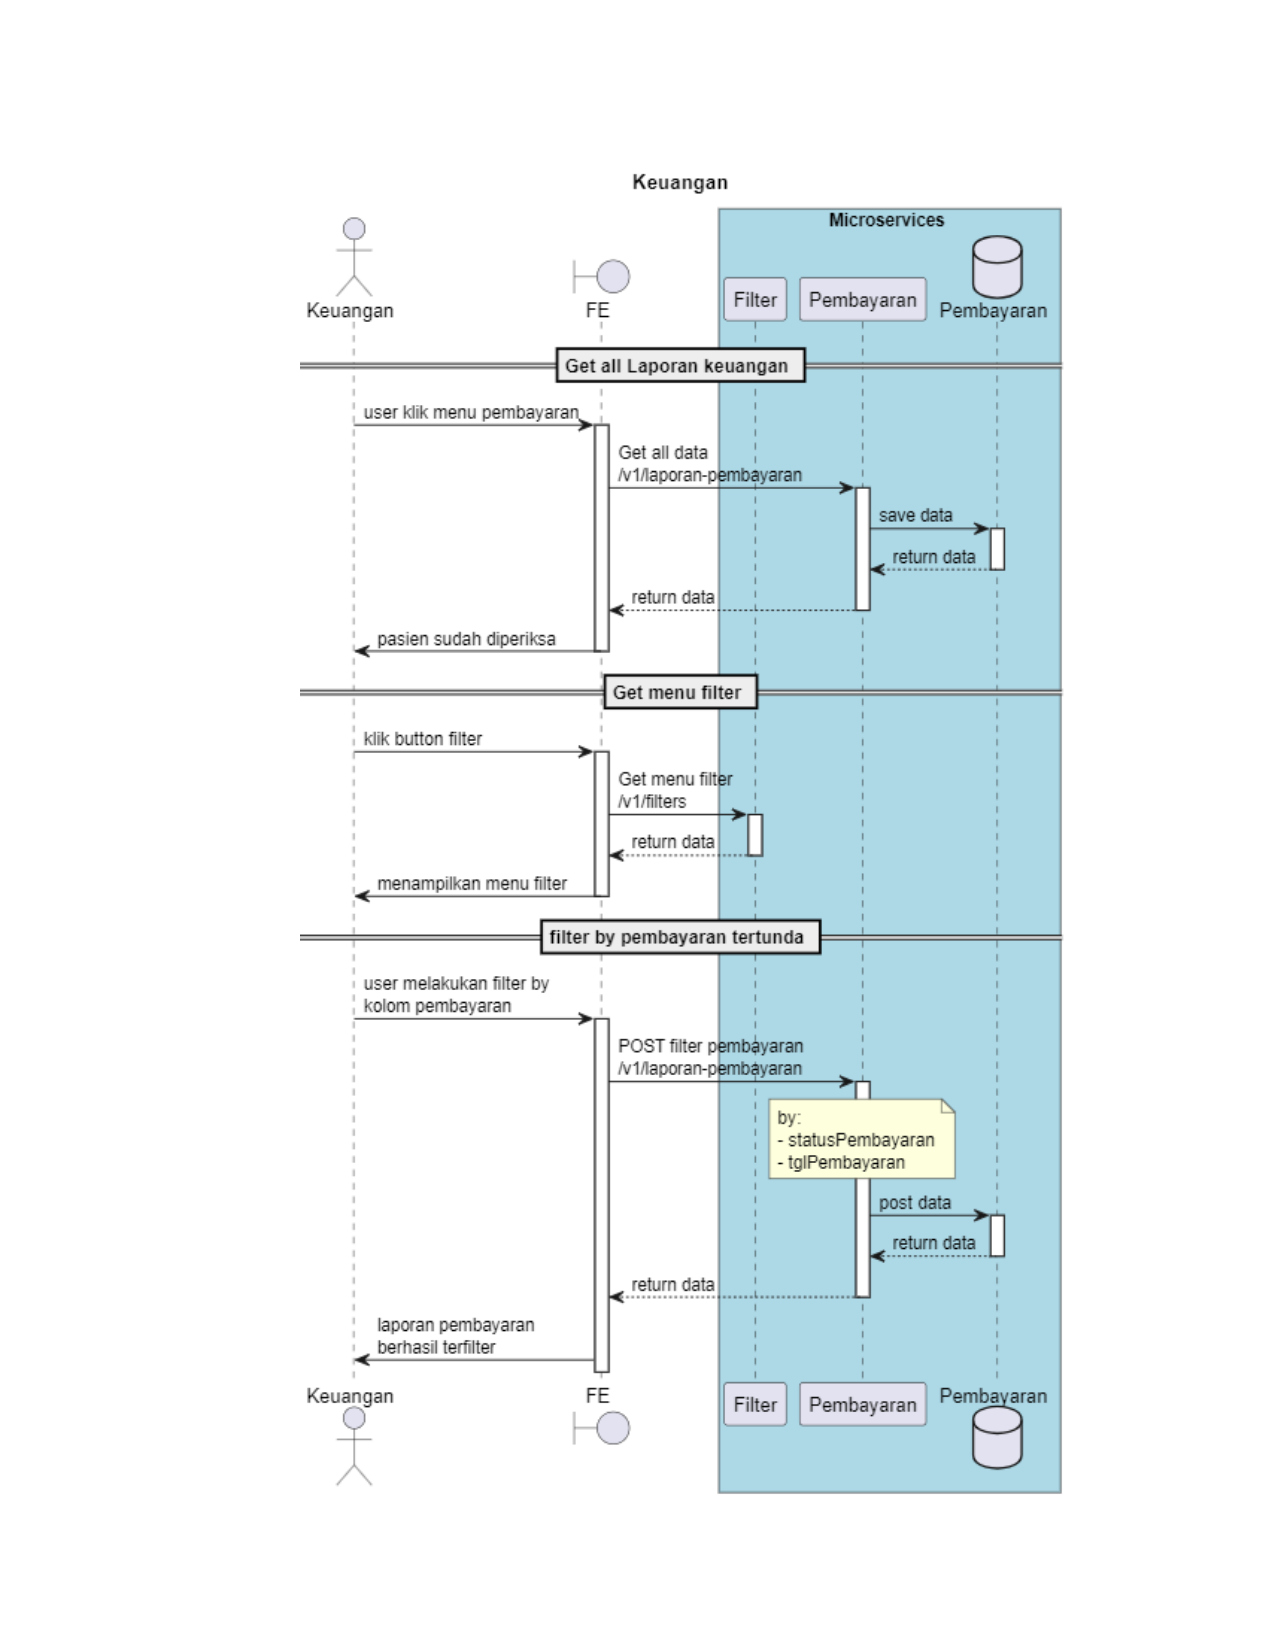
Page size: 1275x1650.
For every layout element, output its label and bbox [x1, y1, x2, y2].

picture [300, 150, 1071, 1500]
